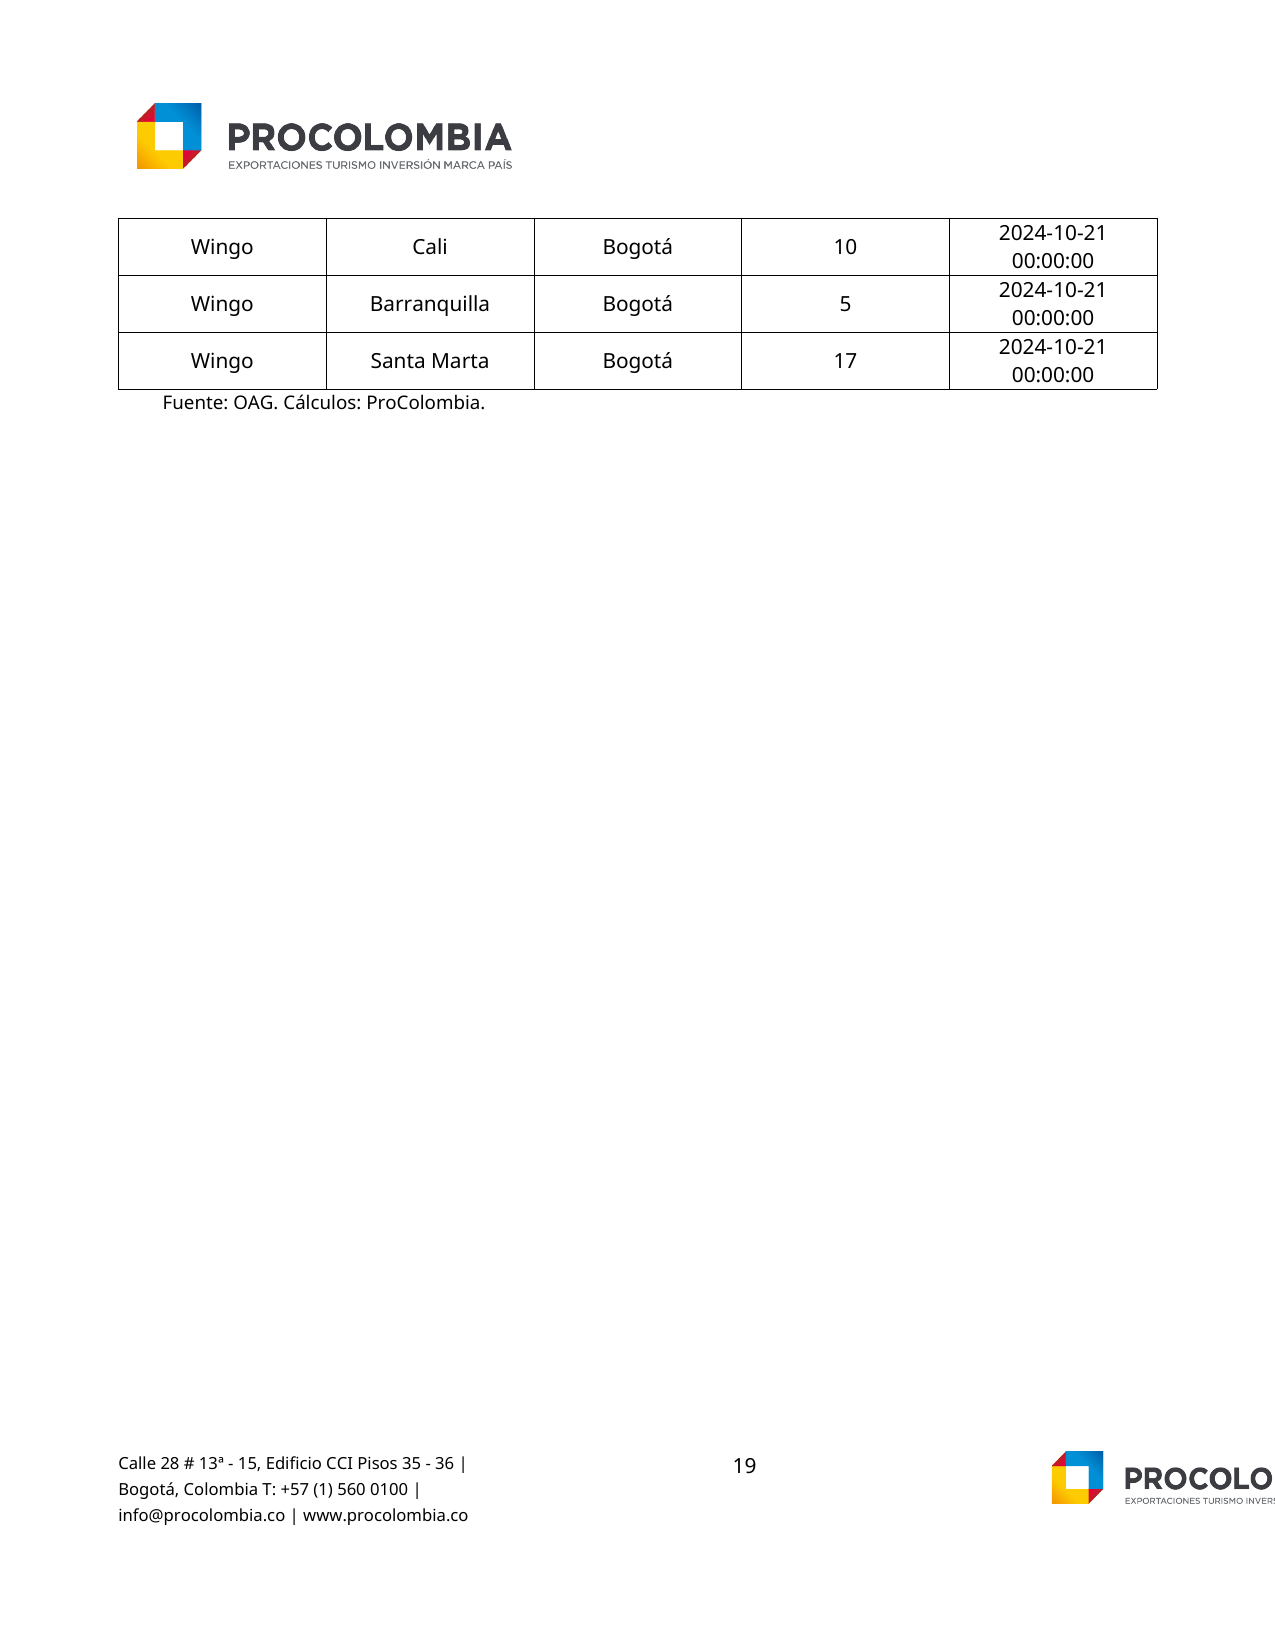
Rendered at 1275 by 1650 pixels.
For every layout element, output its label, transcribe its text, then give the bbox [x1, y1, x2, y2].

picture [1051, 1451, 1275, 1504]
picture [137, 103, 512, 169]
table_cell Wingo [119, 333, 326, 389]
table_cell 17 [742, 333, 949, 389]
table_cell Barranquilla [327, 276, 534, 332]
table_cell 5 [742, 276, 949, 332]
table_cell 2024-10-21 00:00:00 [950, 219, 1157, 274]
table_cell 2024-10-21 00:00:00 [950, 276, 1157, 332]
text Fuente: OAG. Cálculos: ProColombia. [162, 390, 1157, 414]
table_cell Cali [327, 219, 534, 274]
table_cell Bogotá [535, 333, 741, 389]
table_cell Bogotá [535, 219, 741, 274]
table_cell Wingo [119, 219, 326, 274]
table_cell Santa Marta [327, 333, 534, 389]
table_cell Bogotá [535, 276, 741, 332]
table_cell 10 [742, 219, 949, 274]
table_cell 2024-10-21 00:00:00 [950, 333, 1157, 389]
table_cell Wingo [119, 276, 326, 332]
